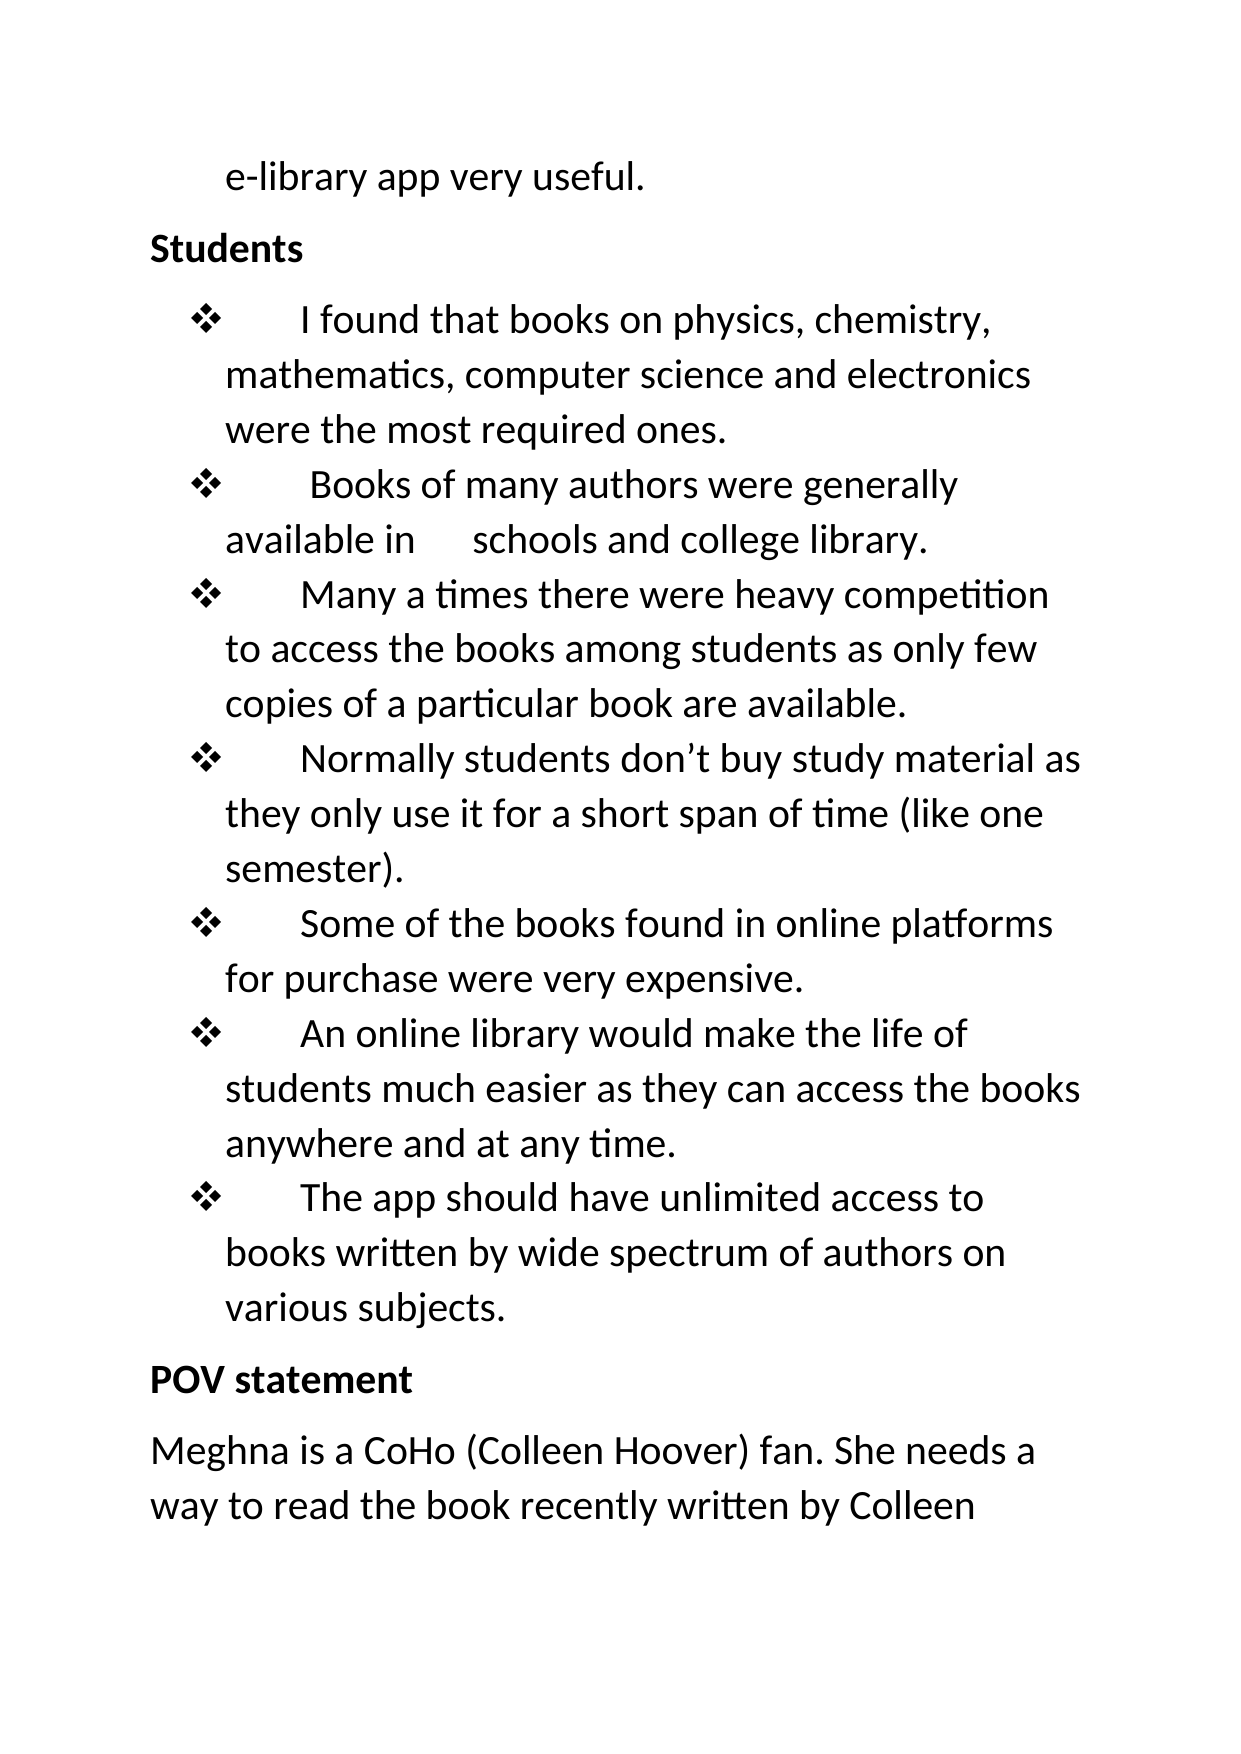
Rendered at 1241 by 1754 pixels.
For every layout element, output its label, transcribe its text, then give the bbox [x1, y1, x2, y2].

text POV statement [150, 1353, 1090, 1404]
list Books of many authors were generally available in schools and college library. [187, 458, 1090, 563]
list I found that books on physics, chemistry, mathematics, computer science and electronics were the most required ones. [187, 293, 1090, 454]
list Many a times there were heavy competition to access the books among students as only few copies of a particular book are available. [187, 568, 1090, 728]
list Normally students don’t buy study material as they only use it for a short span of time (like one semester). [187, 732, 1090, 893]
list An online library would make the life of students much easier as they can access the books anywhere and at any time. [187, 1007, 1090, 1167]
list e-library app very useful. [225, 150, 1090, 201]
list Some of the books found in online platforms for purchase were very expensive. [187, 897, 1090, 1003]
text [150, 1424, 1090, 1530]
text Students [150, 222, 1090, 272]
list The app should have unlimited access to books written by wide spectrum of authors on various subjects. [187, 1171, 1090, 1332]
